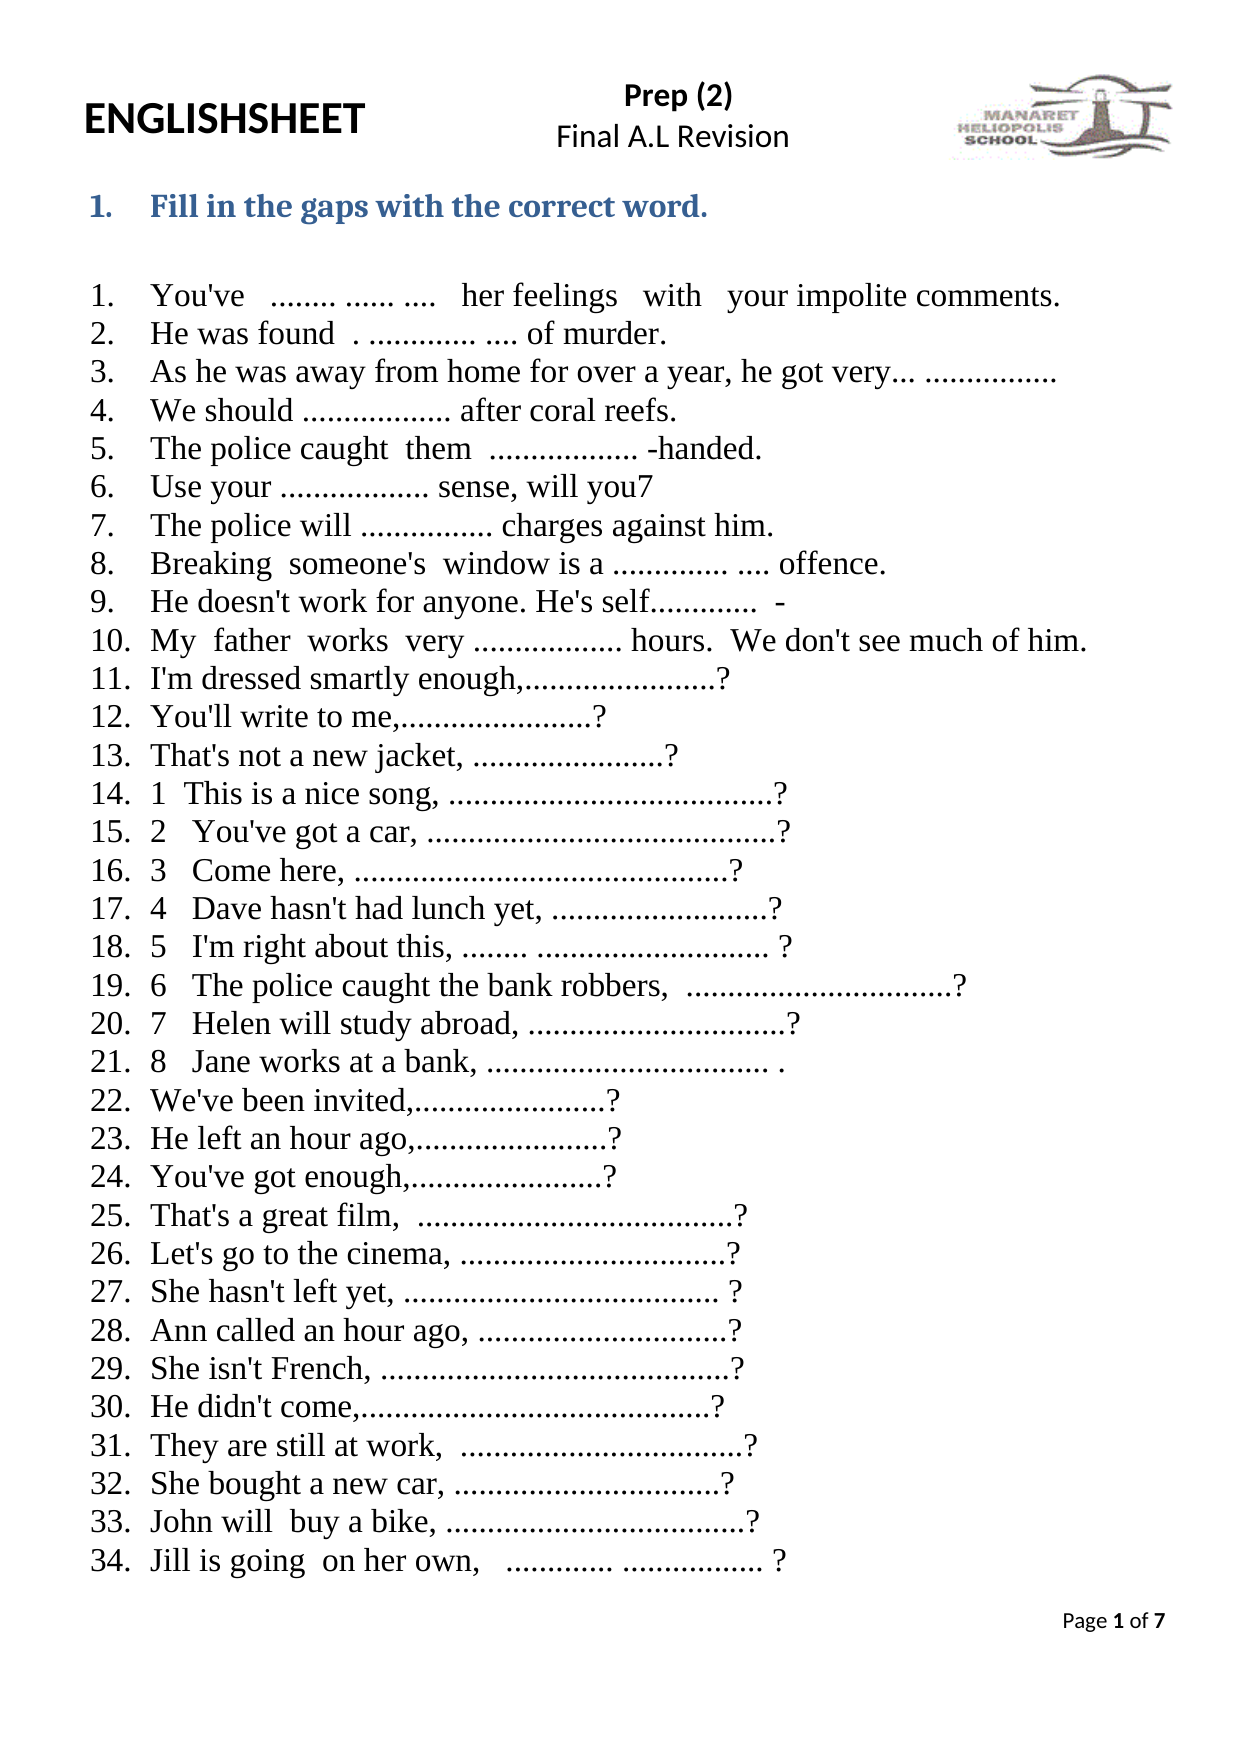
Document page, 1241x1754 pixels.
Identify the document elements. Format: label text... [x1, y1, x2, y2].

list 8 Jane works at a bank, .................................. . [90, 1042, 1165, 1080]
list As he was away from home for over a year, he got very... ................ [90, 352, 1165, 390]
list The police will ................ charges against him. [90, 505, 1165, 543]
list 7 Helen will study abroad, ...............................? [90, 1003, 1165, 1042]
list We should .................. after coral reefs. [90, 390, 1165, 428]
list He was found . ............. .... of murder. [90, 313, 1165, 352]
list 4 Dave hasn't had lunch yet, ..........................? [90, 888, 1165, 927]
list You've got enough,.......................? [90, 1157, 1165, 1195]
list Ann called an hour ago, ..............................? [90, 1310, 1165, 1348]
subtitle Fill in the gaps with the correct word. [90, 188, 1165, 226]
list 6 The police caught the bank robbers, ................................? [90, 965, 1165, 1003]
list Breaking someone's window is a .............. .... offence. [90, 543, 1165, 582]
list She hasn't left yet, ...................................... ? [90, 1272, 1165, 1310]
list Jill is going on her own, ............. ................. ? [90, 1540, 1165, 1578]
picture [943, 73, 1175, 160]
list 3 Come here, .............................................? [90, 850, 1165, 888]
list 2 You've got a car, ..........................................? [90, 812, 1165, 850]
list Let's go to the cinema, ................................? [90, 1233, 1165, 1272]
list She bought a new car, ................................? [90, 1463, 1165, 1502]
list She isn't French, ..........................................? [90, 1348, 1165, 1387]
list I'm dressed smartly enough,.......................? [90, 658, 1165, 697]
list Use your .................. sense, will you7 [90, 467, 1165, 505]
list That's a great film, ......................................? [90, 1195, 1165, 1233]
list They are still at work, ..................................? [90, 1425, 1165, 1463]
list 1 This is a nice song, .......................................? [90, 773, 1165, 812]
list He left an hour ago,.......................? [90, 1118, 1165, 1157]
list We've been invited,.......................? [90, 1080, 1165, 1118]
list That's not a new jacket, .......................? [90, 735, 1165, 773]
list My father works very .................. hours. We don't see much of him. [90, 620, 1165, 658]
list He doesn't work for anyone. He's self............. - [90, 582, 1165, 620]
list You've ........ ...... .... her feelings with your impolite comments. [90, 275, 1165, 313]
list You'll write to me,.......................? [90, 697, 1165, 735]
list John will buy a bike, ....................................? [90, 1502, 1165, 1540]
list 5 I'm right about this, ........ ............................ ? [90, 927, 1165, 965]
list The police caught them .................. -handed. [90, 428, 1165, 467]
list He didn't come,..........................................? [90, 1387, 1165, 1425]
